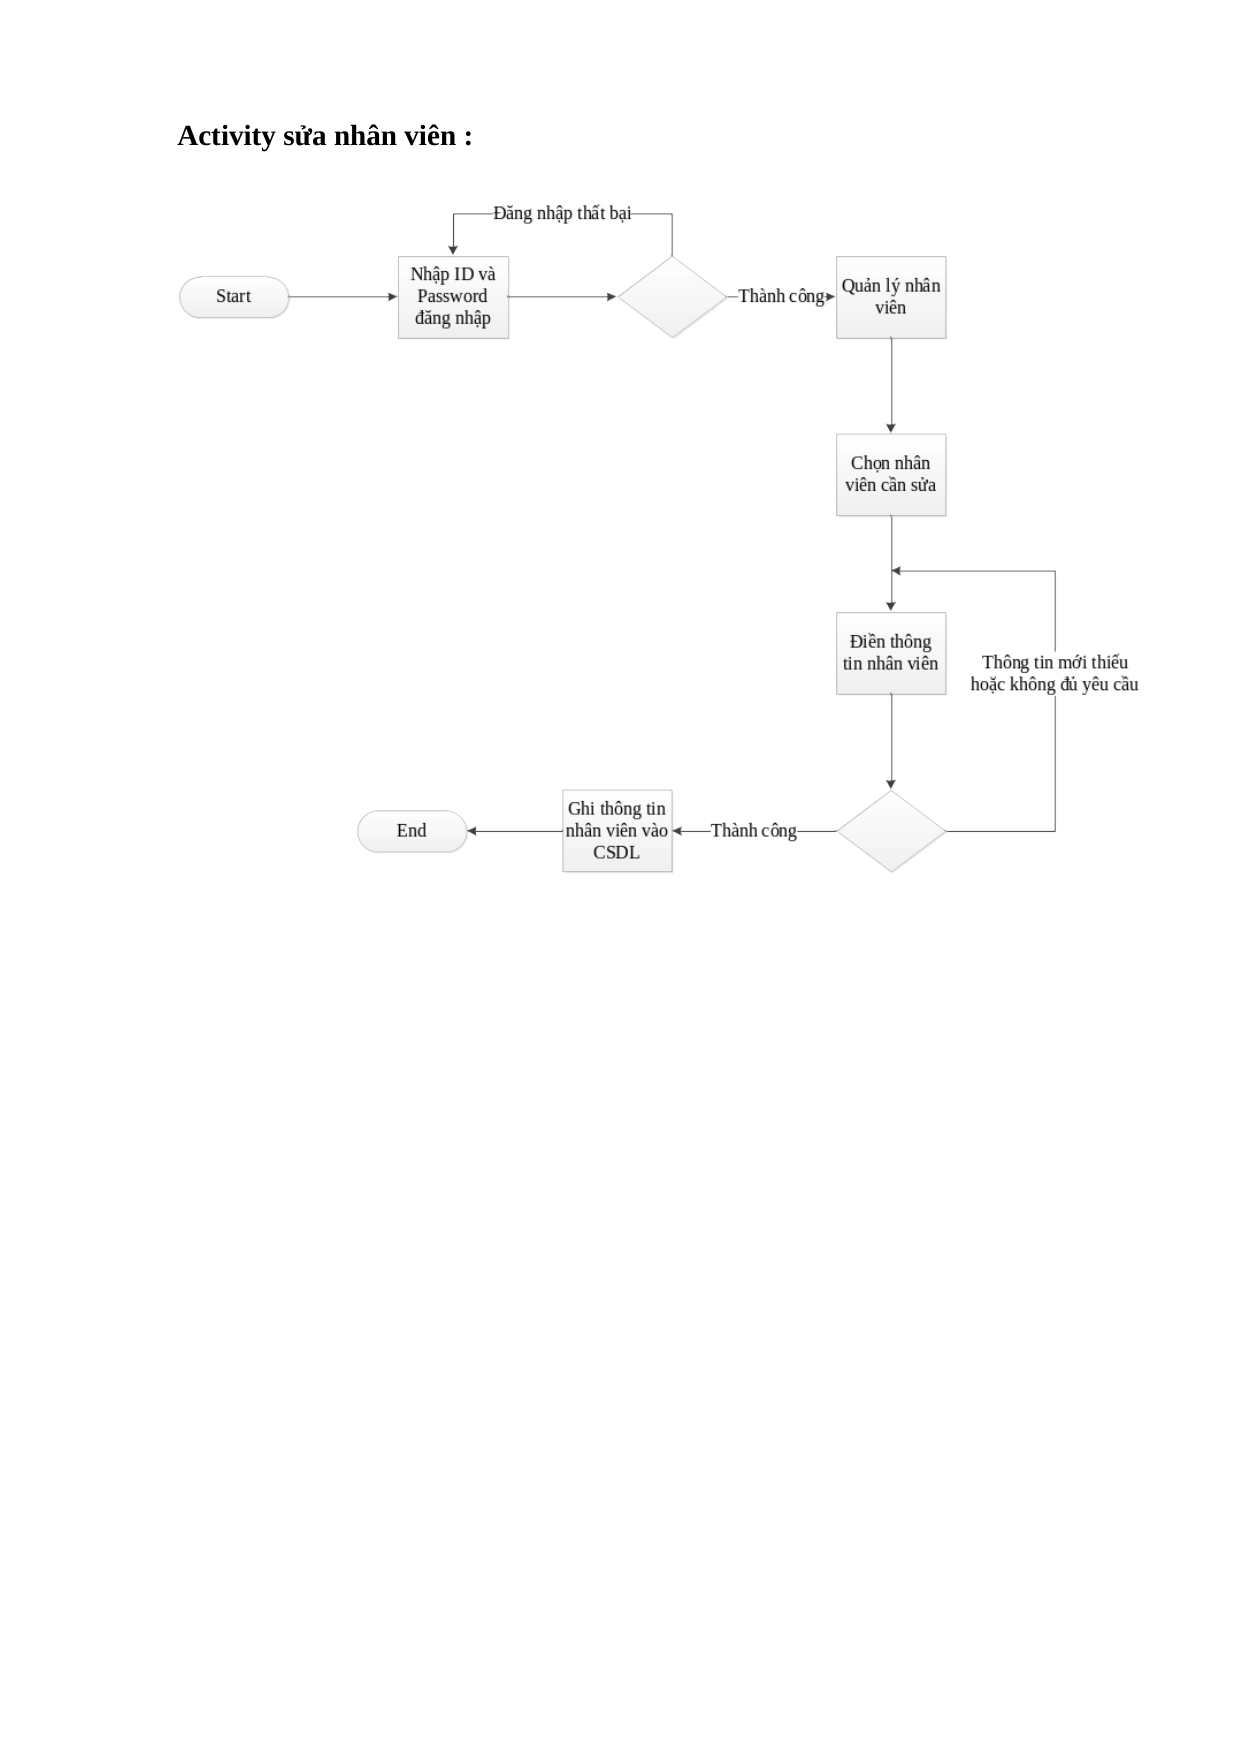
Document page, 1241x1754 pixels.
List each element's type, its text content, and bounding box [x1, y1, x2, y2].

list Activity sửa nhân viên : [177, 118, 1150, 152]
